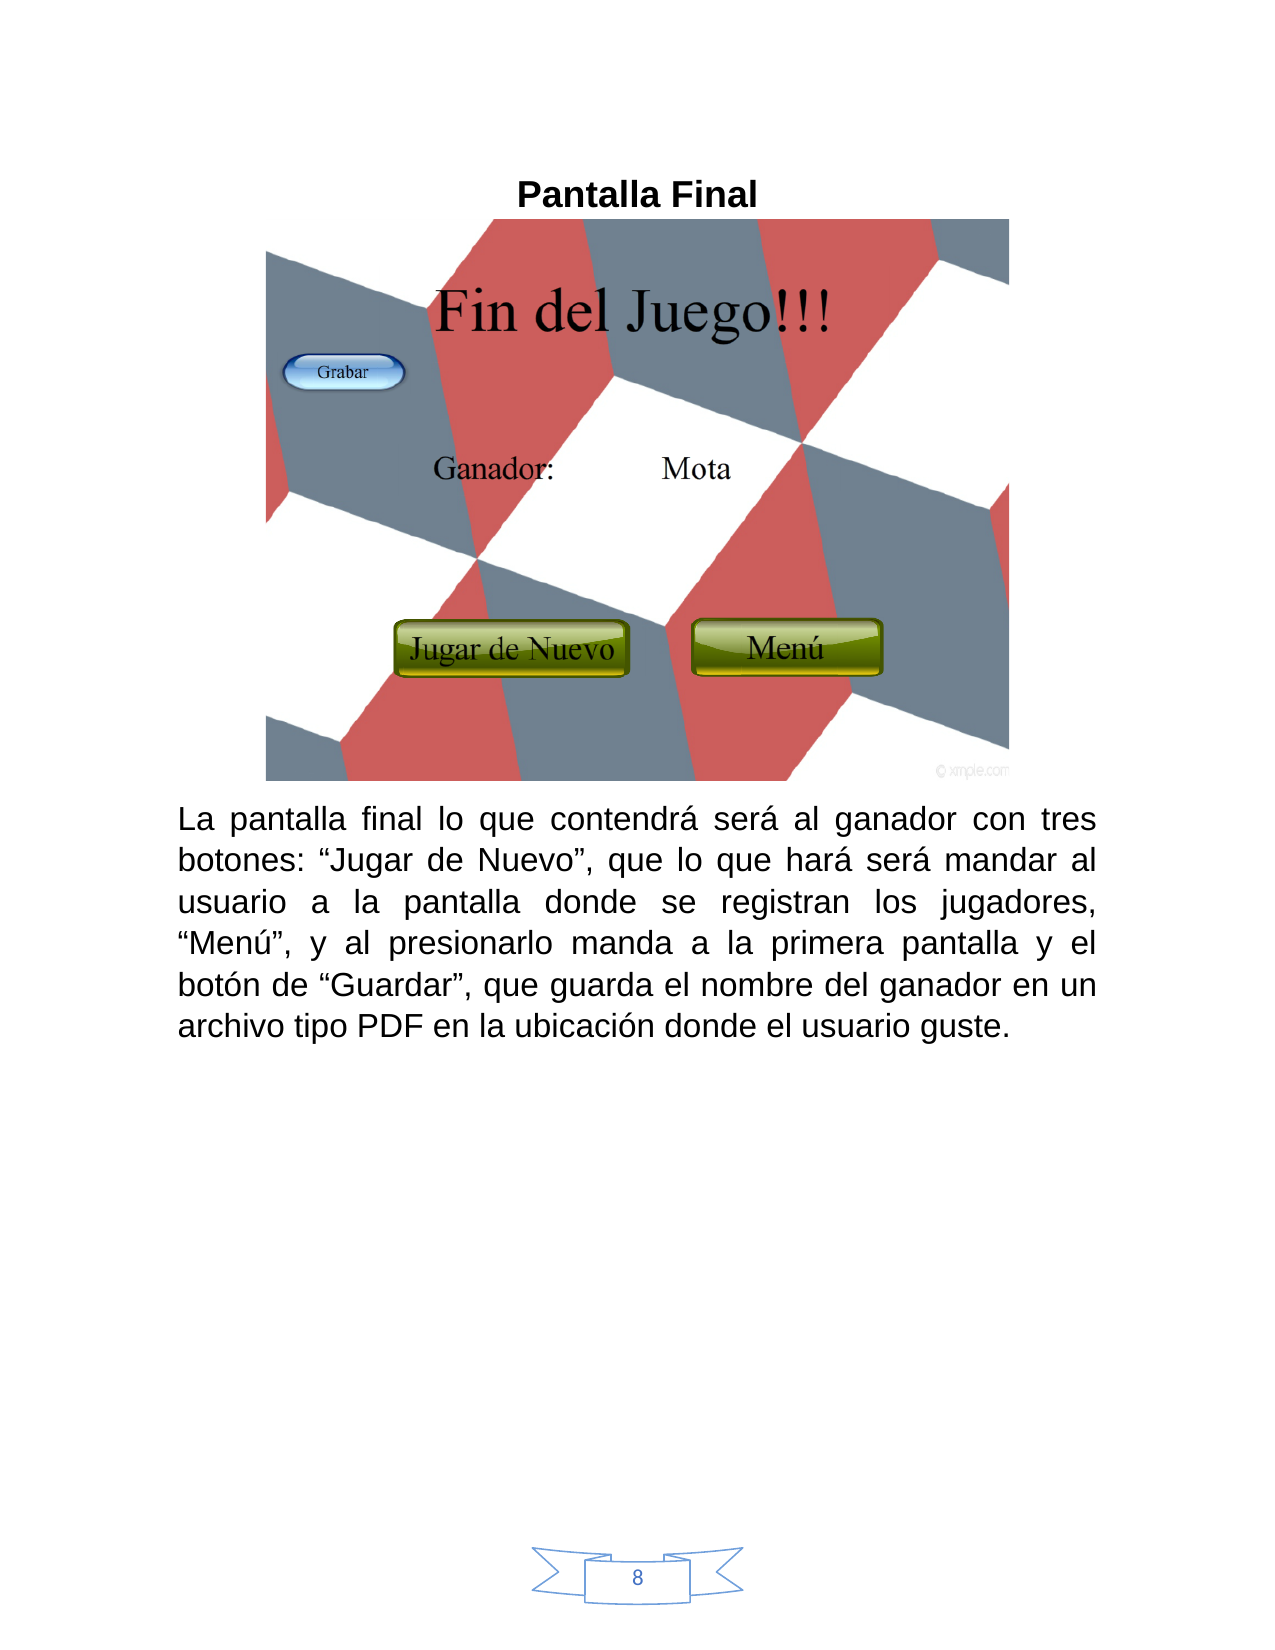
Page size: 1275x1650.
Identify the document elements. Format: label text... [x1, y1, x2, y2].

picture [265, 219, 1010, 781]
text La pantalla final lo que contendrá será al ganador con tres botones: “Jugar de Nuevo”, que lo que hará será mandar al usuario a la pantalla donde se registran los jugadores, “Menú”, y al presionarlo manda a la primera pantalla y el botón de “Guardar”, que guarda el nombre del ganador en un archivo tipo PDF en la ubicación donde el usuario guste. [177, 799, 1098, 1045]
subtitle Pantalla Final [177, 173, 1098, 216]
